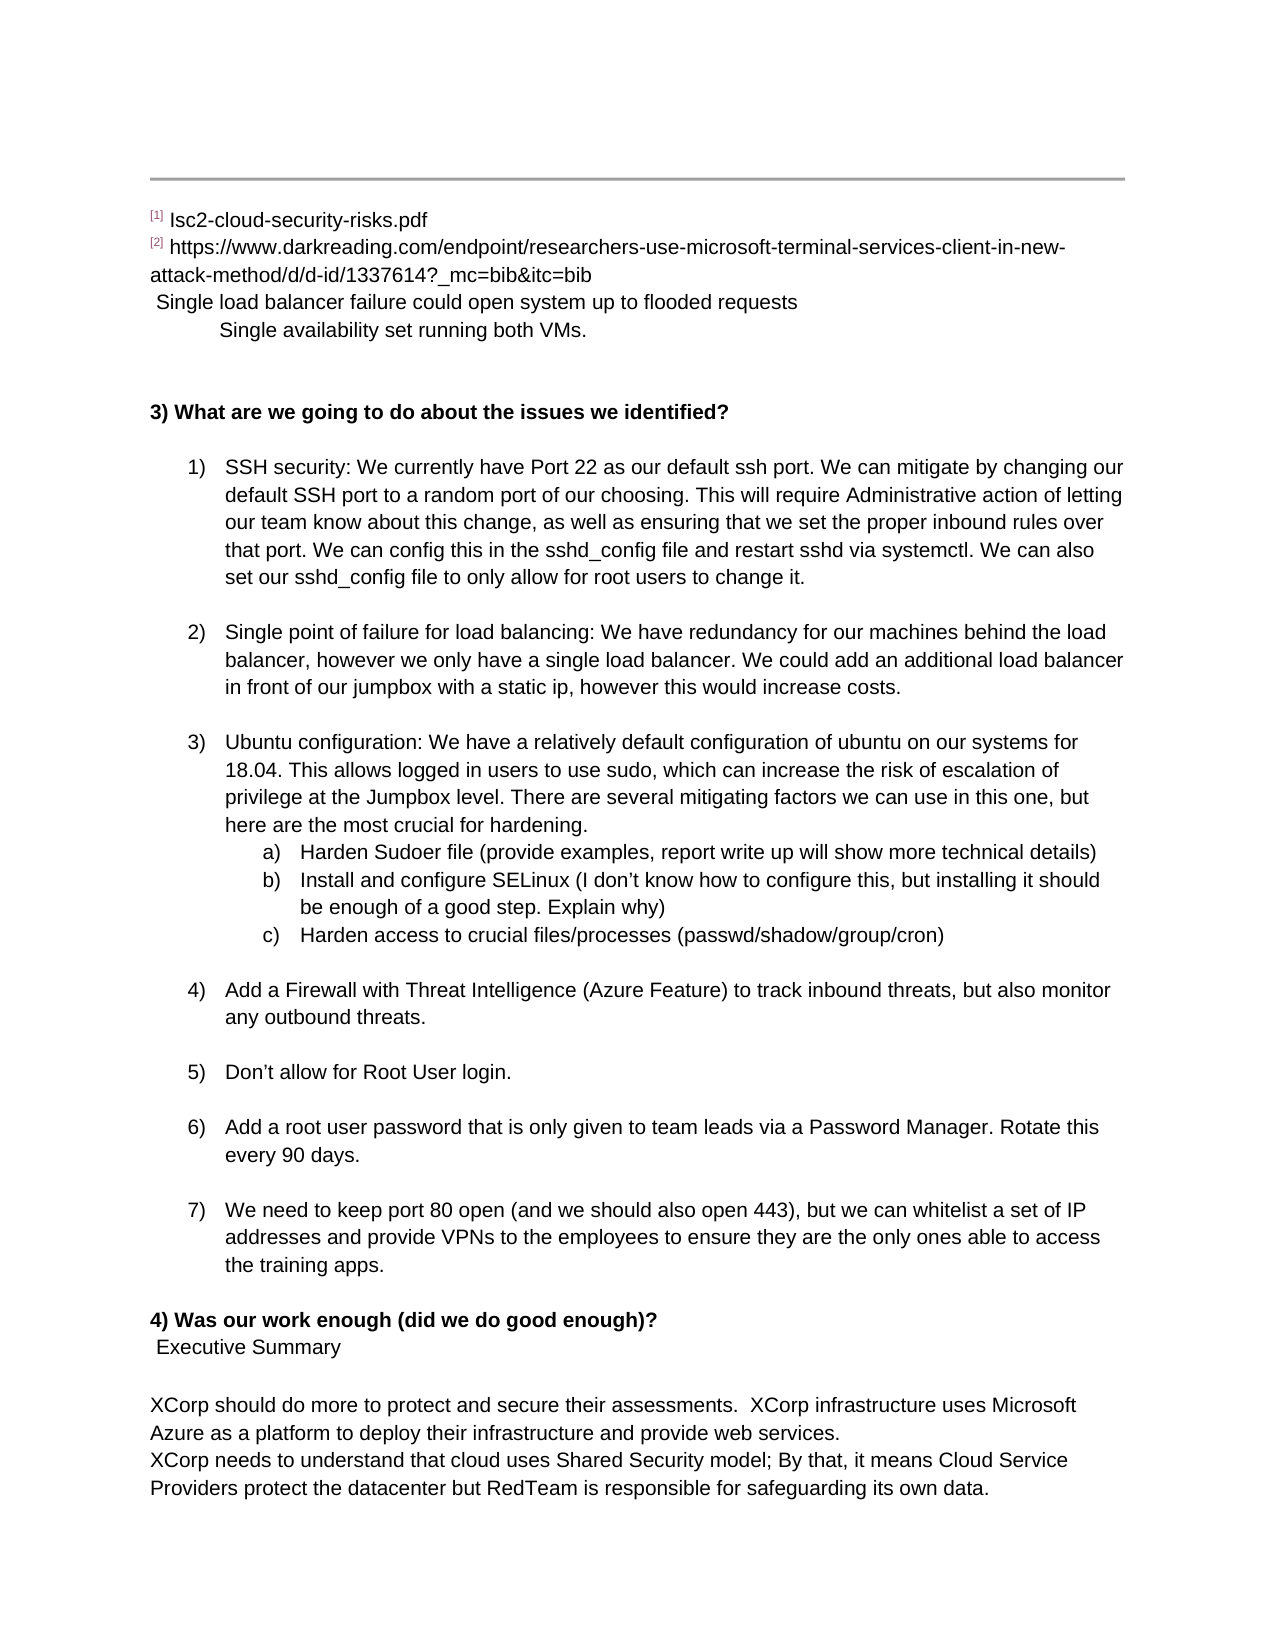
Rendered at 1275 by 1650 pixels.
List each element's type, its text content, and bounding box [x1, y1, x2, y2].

list Install and configure SELinux (I don’t know how to configure this, but installing it should be enough of a good step. Explain why) [262, 868, 1125, 919]
list Harden Sudoer file (provide examples, report write up will show more technical details) [262, 840, 1125, 864]
list Harden access to crucial files/processes (passwd/shadow/group/cron) [262, 923, 1125, 947]
list Single point of failure for load balancing: We have redundancy for our machines behind the load balancer, however we only have a single load balancer. We could add an additional load balancer in front of our jumpbox with a static ip, however this would increase costs. [187, 620, 1125, 699]
list SSH security: We currently have Port 22 as our default ssh port. We can mitigate by changing our default SSH port to a random port of our choosing. This will require Administrative action of letting our team know about this change, as well as ensuring that we set the proper inbound rules over that port. We can config this in the sshd_config file and restart sshd via systemctl. We can also set our sshd_config file to only allow for root users to change it. [187, 455, 1125, 589]
text 4) Was our work enough (did we do good enough)? [150, 1308, 1125, 1332]
text Executive Summary [150, 1335, 1125, 1359]
text Single availability set running both VMs. [150, 318, 1125, 342]
text [1] Isc2-cloud-security-risks.pdf [150, 208, 1125, 232]
text 3) What are we going to do about the issues we identified? [150, 400, 1125, 424]
list Add a Firewall with Threat Intelligence (Azure Feature) to track inbound threats, but also monitor any outbound threats. [187, 978, 1125, 1029]
list Add a root user password that is only given to team leads via a Password Manager. Rotate this every 90 days. [187, 1115, 1125, 1167]
text Single load balancer failure could open system up to flooded requests [150, 290, 1125, 314]
list Ubuntu configuration: We have a relatively default configuration of ubuntu on our systems for 18.04. This allows logged in users to use sudo, which can increase the risk of escalation of privilege at the Jumpbox level. There are several mitigating factors we can use in this one, but here are the most crucial for hardening. [187, 730, 1125, 837]
list We need to keep port 80 open (and we should also open 443), but we can whitelist a set of IP addresses and provide VPNs to the employees to ensure they are the only ones able to access the training apps. [187, 1198, 1125, 1277]
text [2] https://www.darkreading.com/endpoint/researchers-use-microsoft-terminal-services-client-in-new-attack-method/d/d-id/1337614?_mc=bib&itc=bib [150, 235, 1125, 287]
text XCorp should do more to protect and secure their assessments. XCorp infrastructure uses Microsoft Azure as a platform to deploy their infrastructure and provide web services. [150, 1393, 1125, 1444]
list Don’t allow for Root User login. [187, 1060, 1125, 1084]
text XCorp needs to understand that cloud uses Shared Security model; By that, it means Cloud Service Providers protect the datacenter but RedTeam is responsible for safeguarding its own data. [150, 1448, 1125, 1499]
